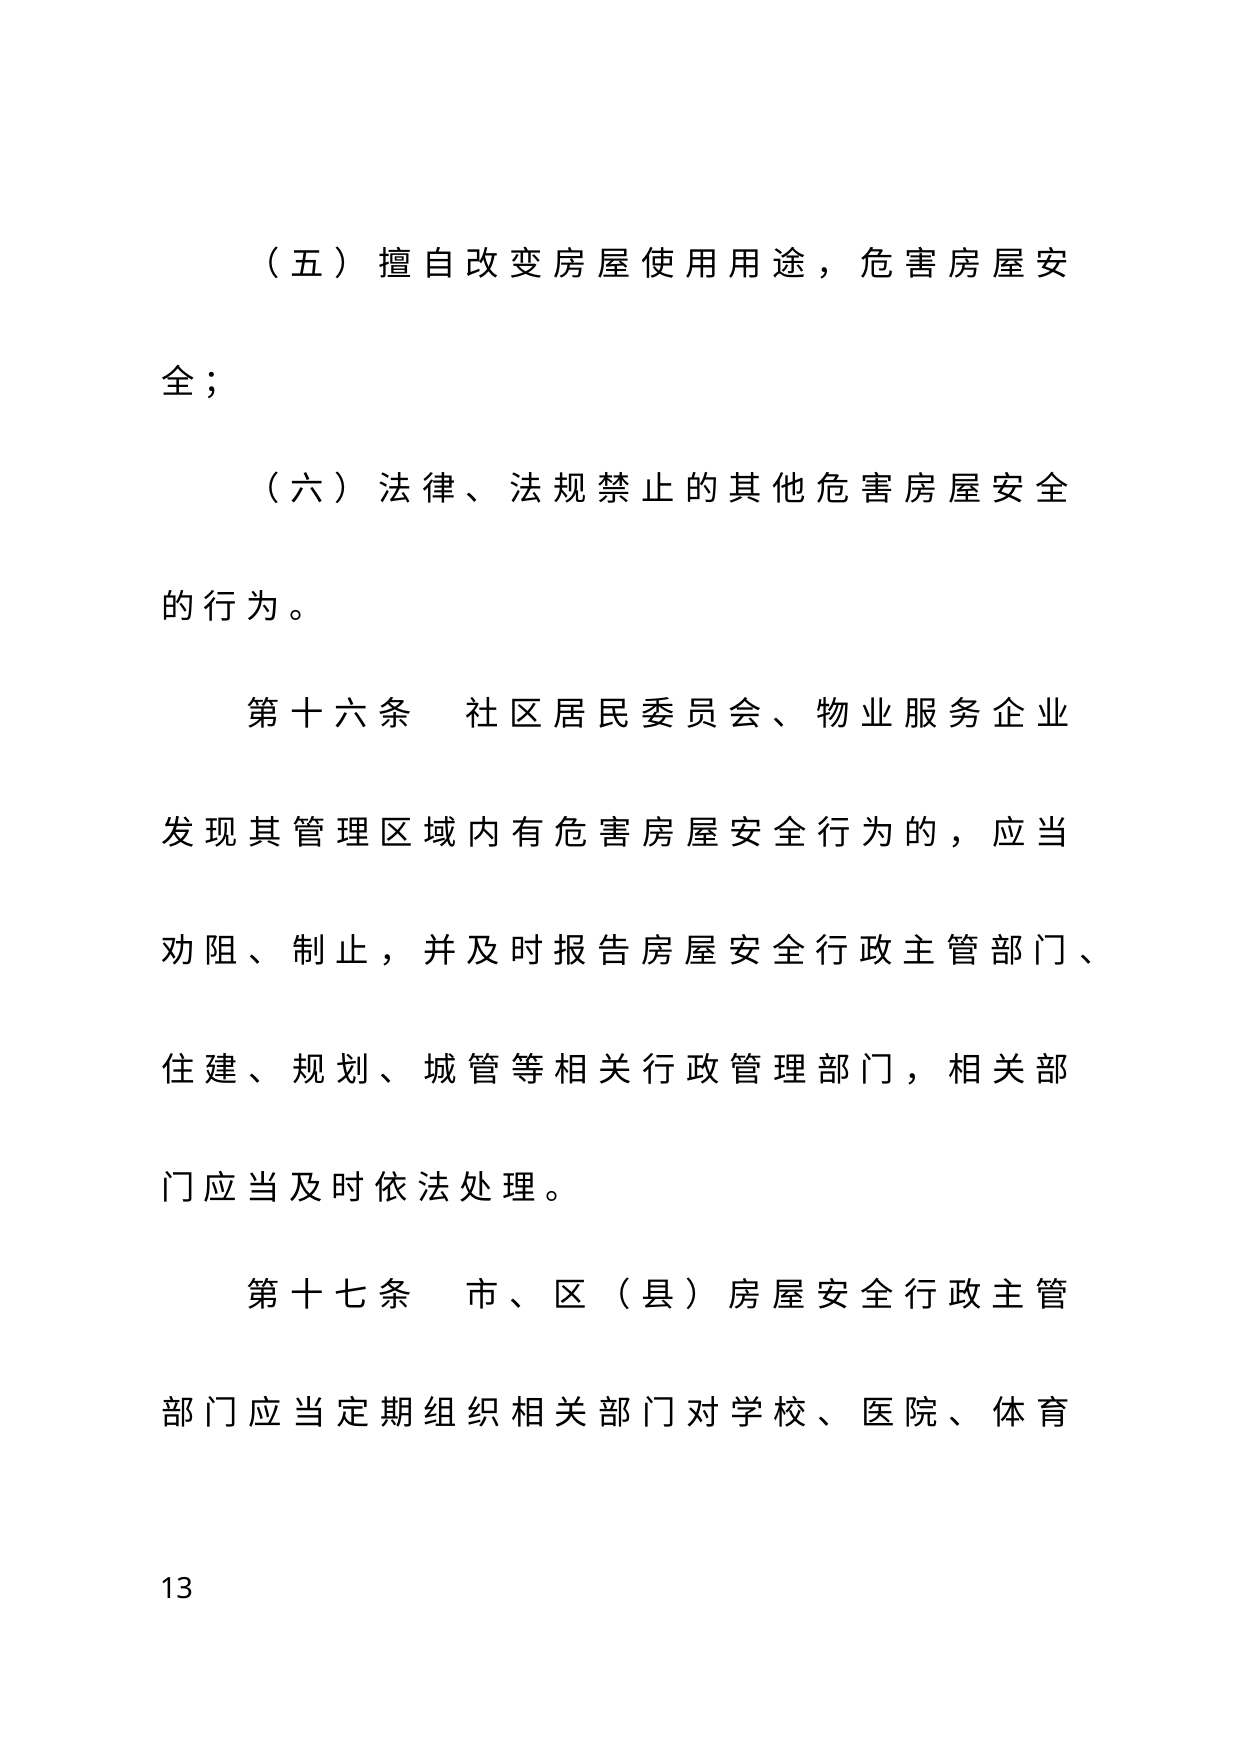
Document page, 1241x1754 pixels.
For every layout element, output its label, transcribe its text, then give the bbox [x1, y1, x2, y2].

text （五）擅自改变房屋使用用途，危害房屋安全； [161, 213, 1079, 427]
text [161, 1244, 1079, 1458]
text 第十六条 社区居民委员会、物业服务企业发现其管理区域内有危害房屋安全行为的，应当劝阻、制止，并及时报告房屋安全行政主管部门、住建、规划、城管等相关行政管理部门，相关部门应当及时依法处理。 [161, 664, 1079, 1232]
text （六）法律、法规禁止的其他危害房屋安全的行为。 [161, 439, 1079, 652]
